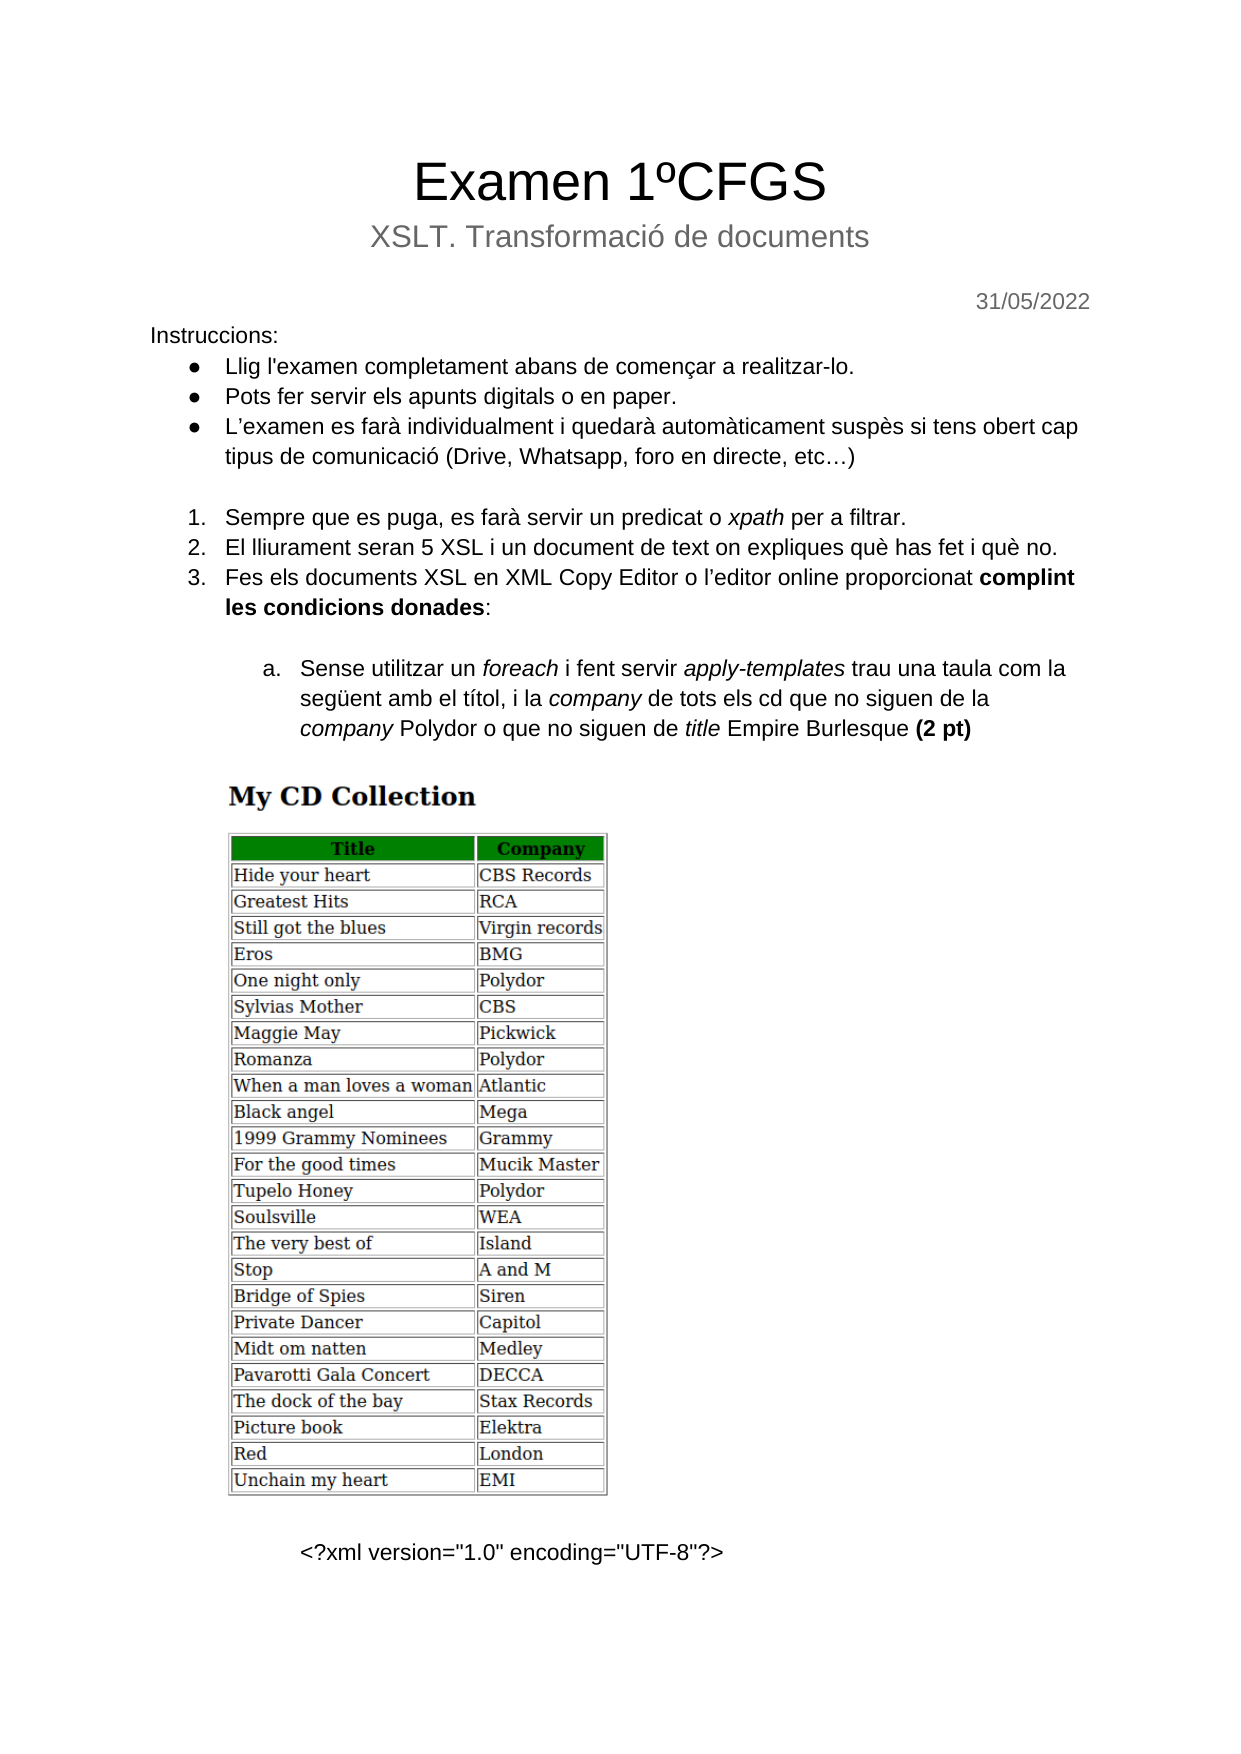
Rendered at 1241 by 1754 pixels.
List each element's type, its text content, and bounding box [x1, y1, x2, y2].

list El lliurament seran 5 XSL i un document de text on expliques què has fet i què no. [187, 534, 1090, 560]
list Sempre que es puga, es farà servir un predicat o xpath per a filtrar. [187, 504, 1090, 530]
subtitle 31/05/2022 [150, 288, 1090, 314]
text Instruccions: [150, 322, 1090, 349]
list Fes els documents XSL en XML Copy Editor o l’editor online proporcionat complint les condicions donades: [187, 564, 1090, 621]
title Examen 1ºCFGS [150, 150, 1090, 212]
list Pots fer servir els apunts digitals o en paper. [187, 383, 1090, 409]
subtitle XSLT. Transformació de documents [150, 218, 1090, 254]
list Llig l'examen completament abans de començar a realitzar-lo. [187, 353, 1090, 379]
list Sense utilitzar un foreach i fent servir apply-templates trau una taula com la següent amb el títol, i la company de tots els cd que no siguen de la company Polydor o que no siguen de title Empire Burlesque (2 pt) [262, 655, 1090, 742]
picture [225, 775, 615, 1505]
text <?xml version="1.0" encoding="UTF-8"?> [300, 1539, 1090, 1565]
list L’examen es farà individualment i quedarà automàticament suspès si tens obert cap tipus de comunicació (Drive, Whatsapp, foro en directe, etc…) [187, 413, 1090, 470]
